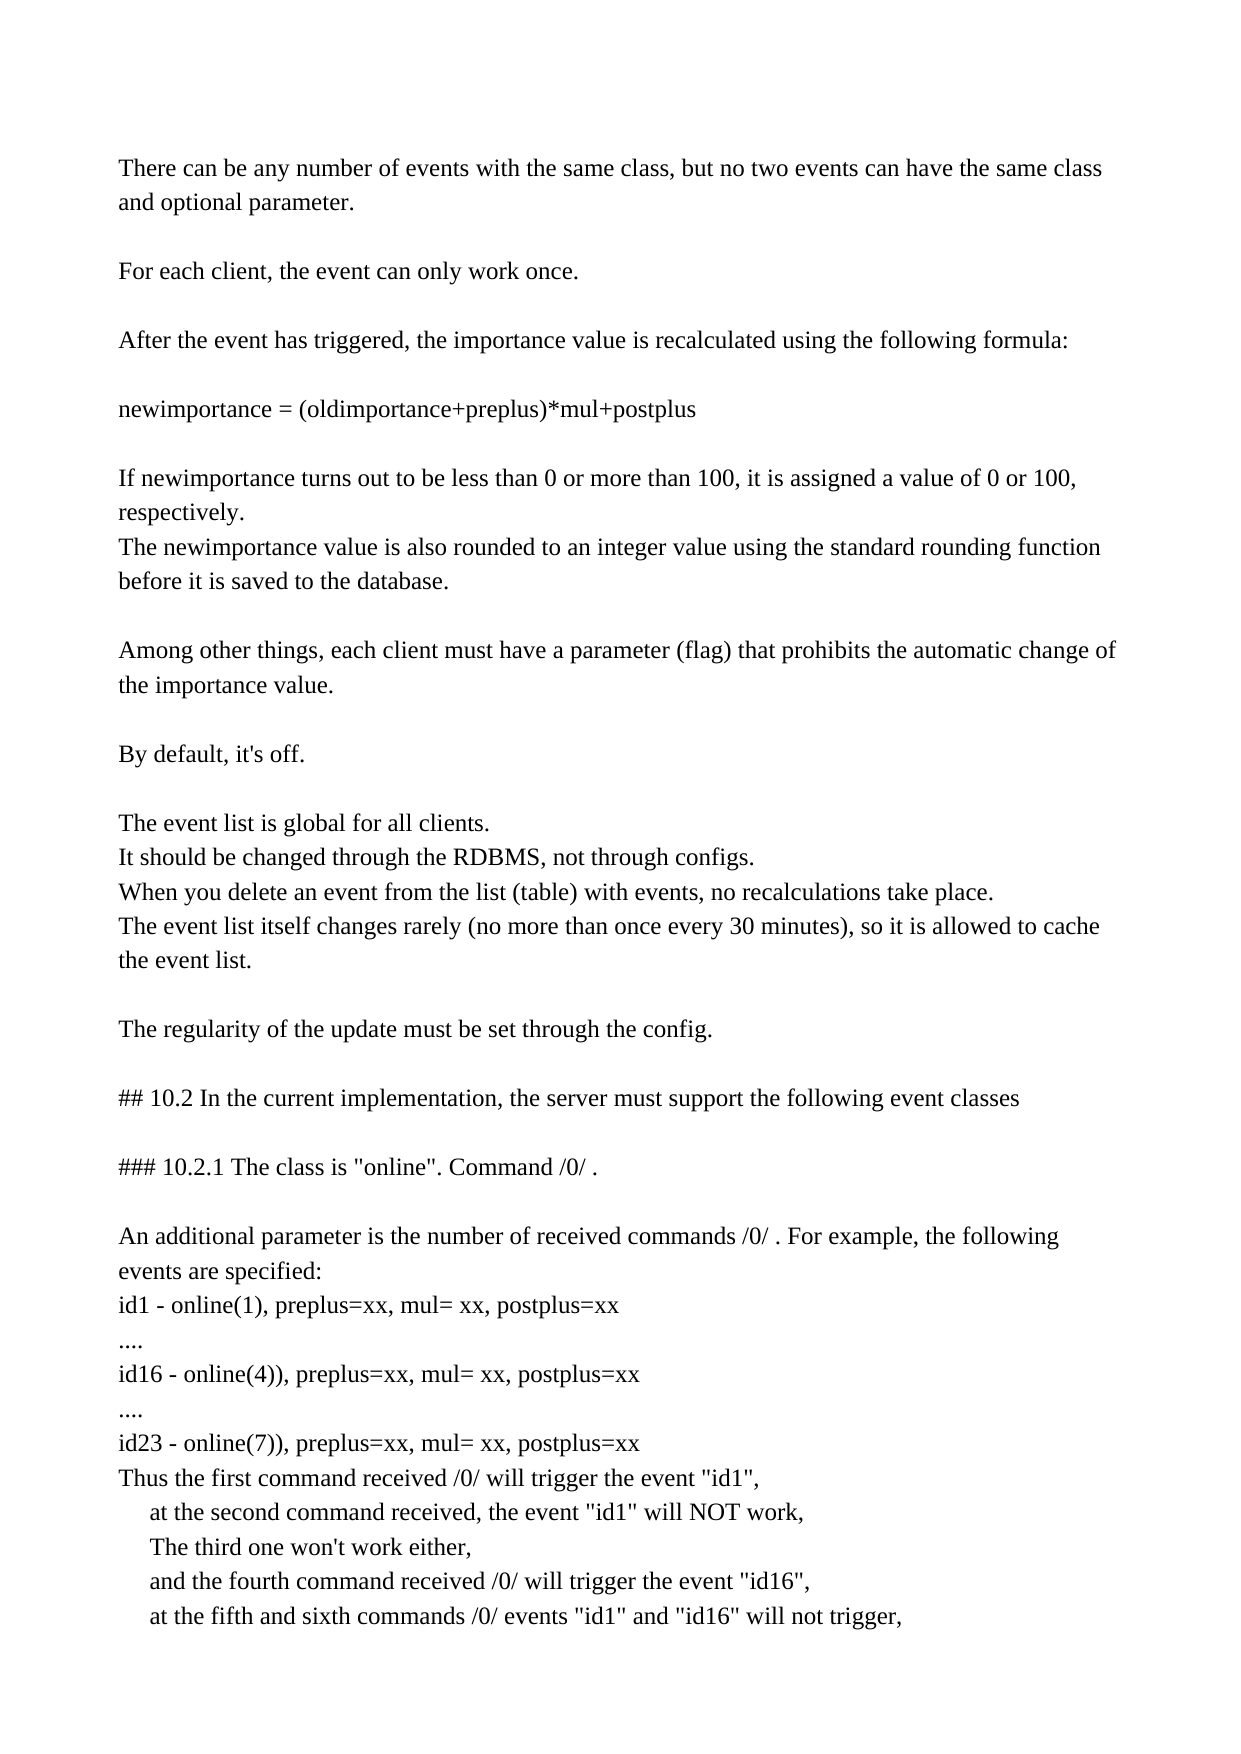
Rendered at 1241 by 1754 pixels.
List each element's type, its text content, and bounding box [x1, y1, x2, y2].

text id16 - online(4)), preplus=xx, mul= xx, postplus=xx [118, 1359, 1122, 1388]
text If newimportance turns out to be less than 0 or more than 100, it is assigned a value of 0 or 100, respectively. [118, 463, 1122, 526]
text The third one won't work either, [118, 1532, 1122, 1561]
text and the fourth command received /0/ will trigger the event "id16", [118, 1566, 1122, 1595]
text There can be any number of events with the same class, but no two events can have the same class and optional parameter. [118, 153, 1122, 216]
text ## 10.2 In the current implementation, the server must support the following event classes [118, 1083, 1122, 1112]
text For each client, the event can only work once. [118, 256, 1122, 285]
text The event list is global for all clients. [118, 808, 1122, 836]
text newimportance = (oldimportance+preplus)*mul+postplus [118, 394, 1122, 423]
text The regularity of the update must be set through the config. [118, 1014, 1122, 1043]
text The newimportance value is also rounded to an integer value using the standard rounding function before it is saved to the database. [118, 532, 1122, 595]
text The event list itself changes rarely (no more than once every 30 minutes), so it is allowed to cache the event list. [118, 911, 1122, 974]
text at the fifth and sixth commands /0/ events "id1" and "id16" will not trigger, [118, 1601, 1122, 1629]
text Among other things, each client must have a parameter (flag) that prohibits the automatic change of the importance value. [118, 635, 1122, 698]
text ### 10.2.1 The class is "online". Command /0/ . [118, 1152, 1122, 1181]
text After the event has triggered, the importance value is recalculated using the following formula: [118, 325, 1122, 354]
text When you delete an event from the list (table) with events, no recalculations take place. [118, 877, 1122, 905]
text id1 - online(1), preplus=xx, mul= xx, postplus=xx [118, 1290, 1122, 1319]
text .... [118, 1394, 1122, 1423]
text Thus the first command received /0/ will trigger the event "id1", [118, 1463, 1122, 1492]
text It should be changed through the RDBMS, not through configs. [118, 842, 1122, 871]
text at the second command received, the event "id1" will NOT work, [118, 1497, 1122, 1526]
text An additional parameter is the number of received commands /0/ . For example, the following events are specified: [118, 1221, 1122, 1285]
text .... [118, 1325, 1122, 1354]
text By default, it's off. [118, 739, 1122, 767]
text id23 - online(7)), preplus=xx, mul= xx, postplus=xx [118, 1428, 1122, 1457]
